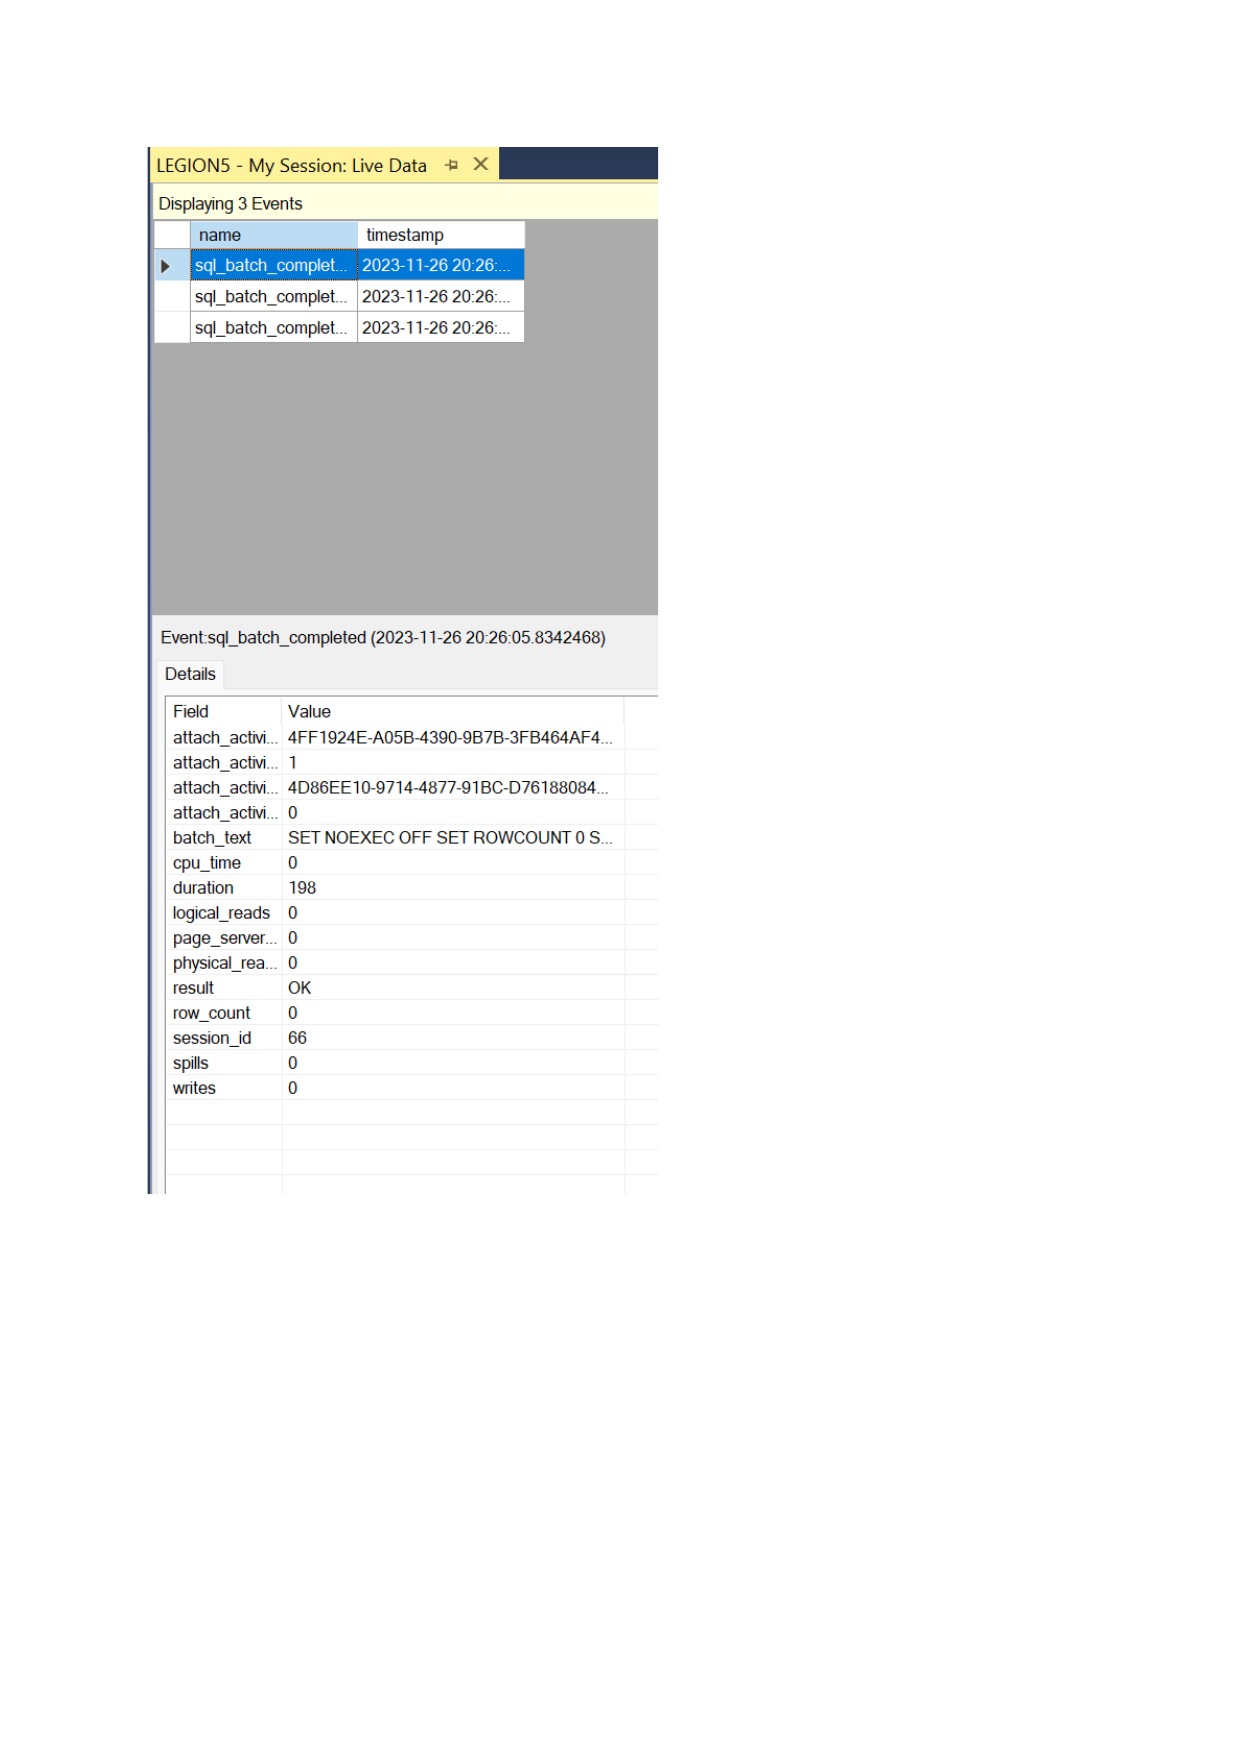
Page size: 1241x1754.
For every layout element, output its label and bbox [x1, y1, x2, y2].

picture [147, 147, 659, 1194]
